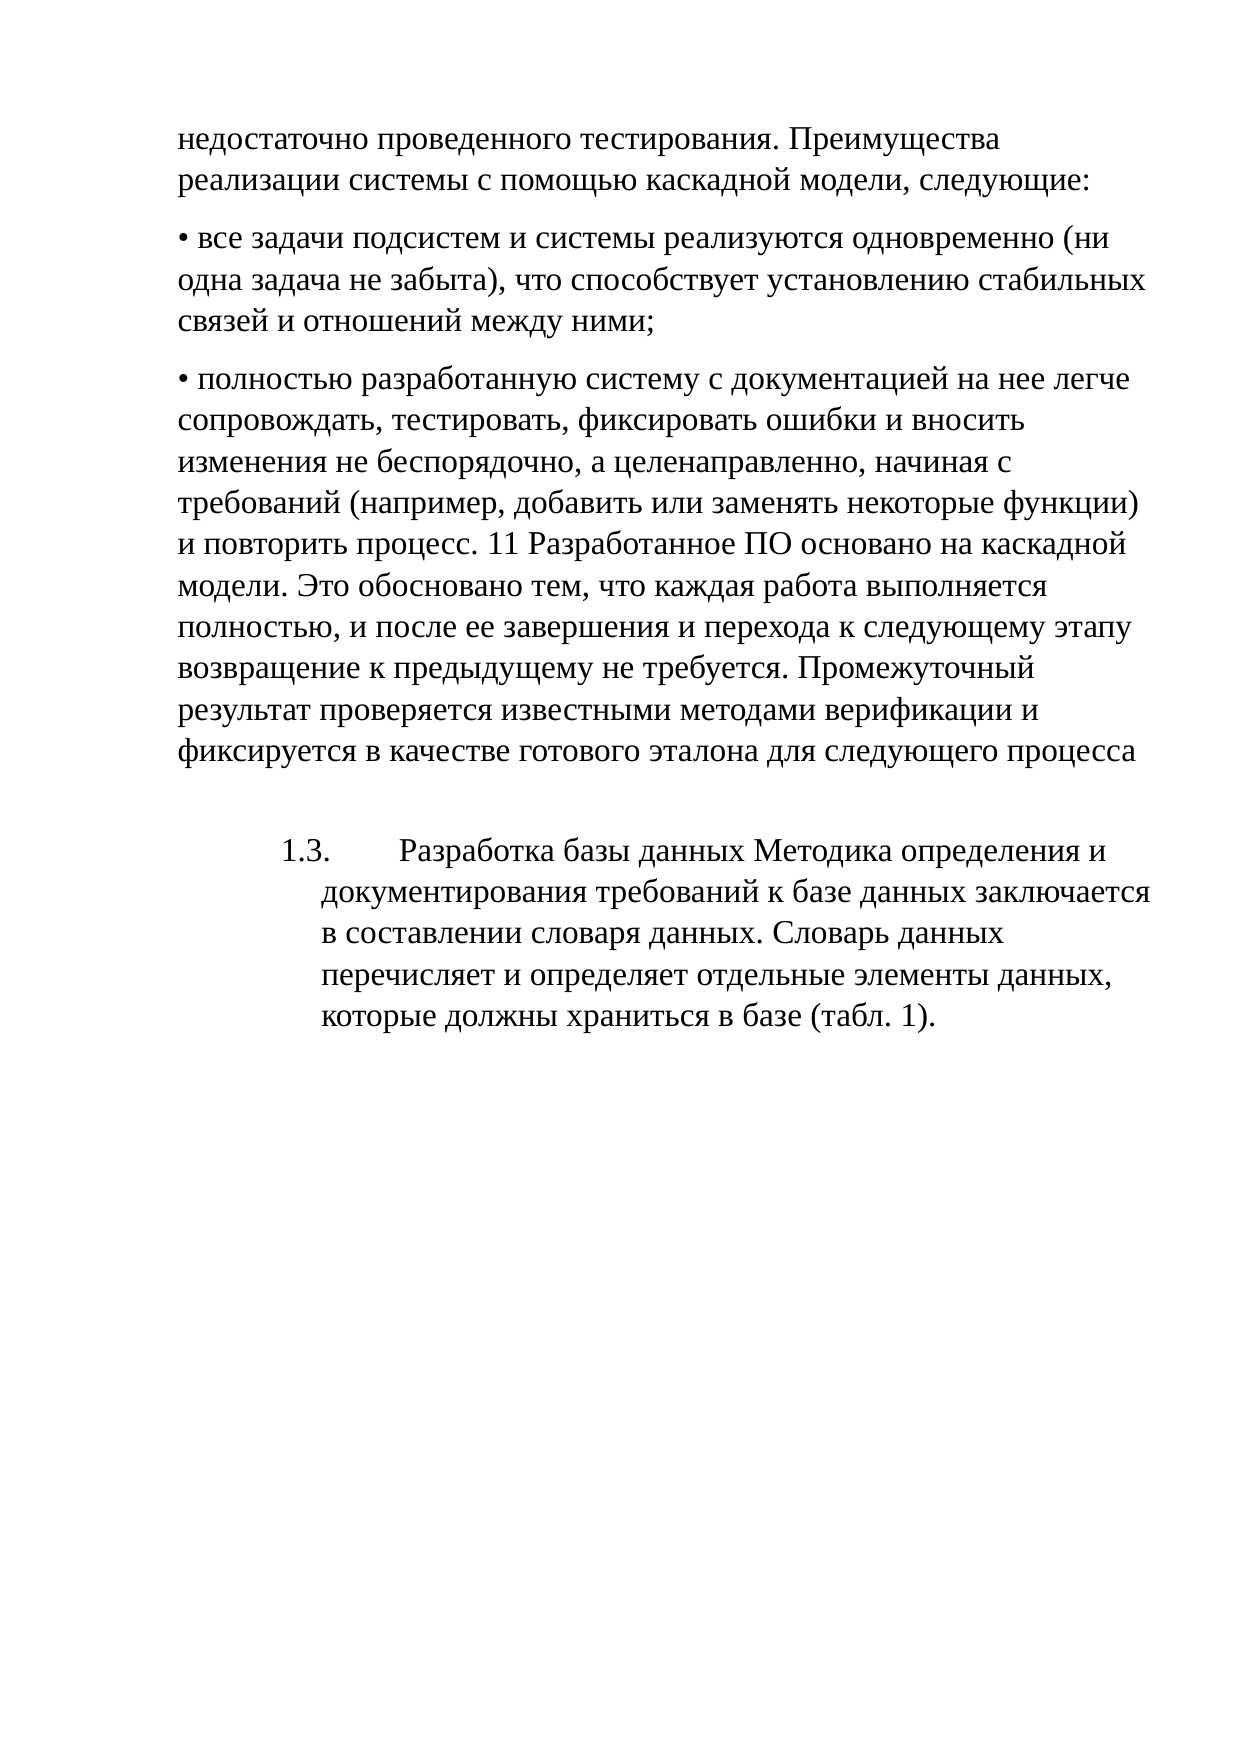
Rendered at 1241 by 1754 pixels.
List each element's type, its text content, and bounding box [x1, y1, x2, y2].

text • полностью разработанную систему с документацией на нее легче сопровождать, тестировать, фиксировать ошибки и вносить изменения не беспорядочно, а целенаправленно, начиная с требований (например, добавить или заменять некоторые функции) и повторить процесс. 11 Разработанное ПО основано на каскадной модели. Это обосновано тем, что каждая работа выполняется полностью, и после ее завершения и перехода к следующему этапу возвращение к предыдущему не требуется. Промежуточный результат проверяется известными методами верификации и фиксируется в качестве готового эталона для следующего процесса [177, 358, 1152, 810]
list Разработка базы данных Методика определения и документирования требований к базе данных заключается в составлении словаря данных. Словарь данных перечисляет и определяет отдельные элементы данных, которые должны храниться в базе (табл. 1). [281, 830, 1152, 1116]
text • все задачи подсистем и системы реализуются одновременно (ни одна задача не забыта), что способствует установлению стабильных связей и отношений между ними; [177, 217, 1152, 338]
